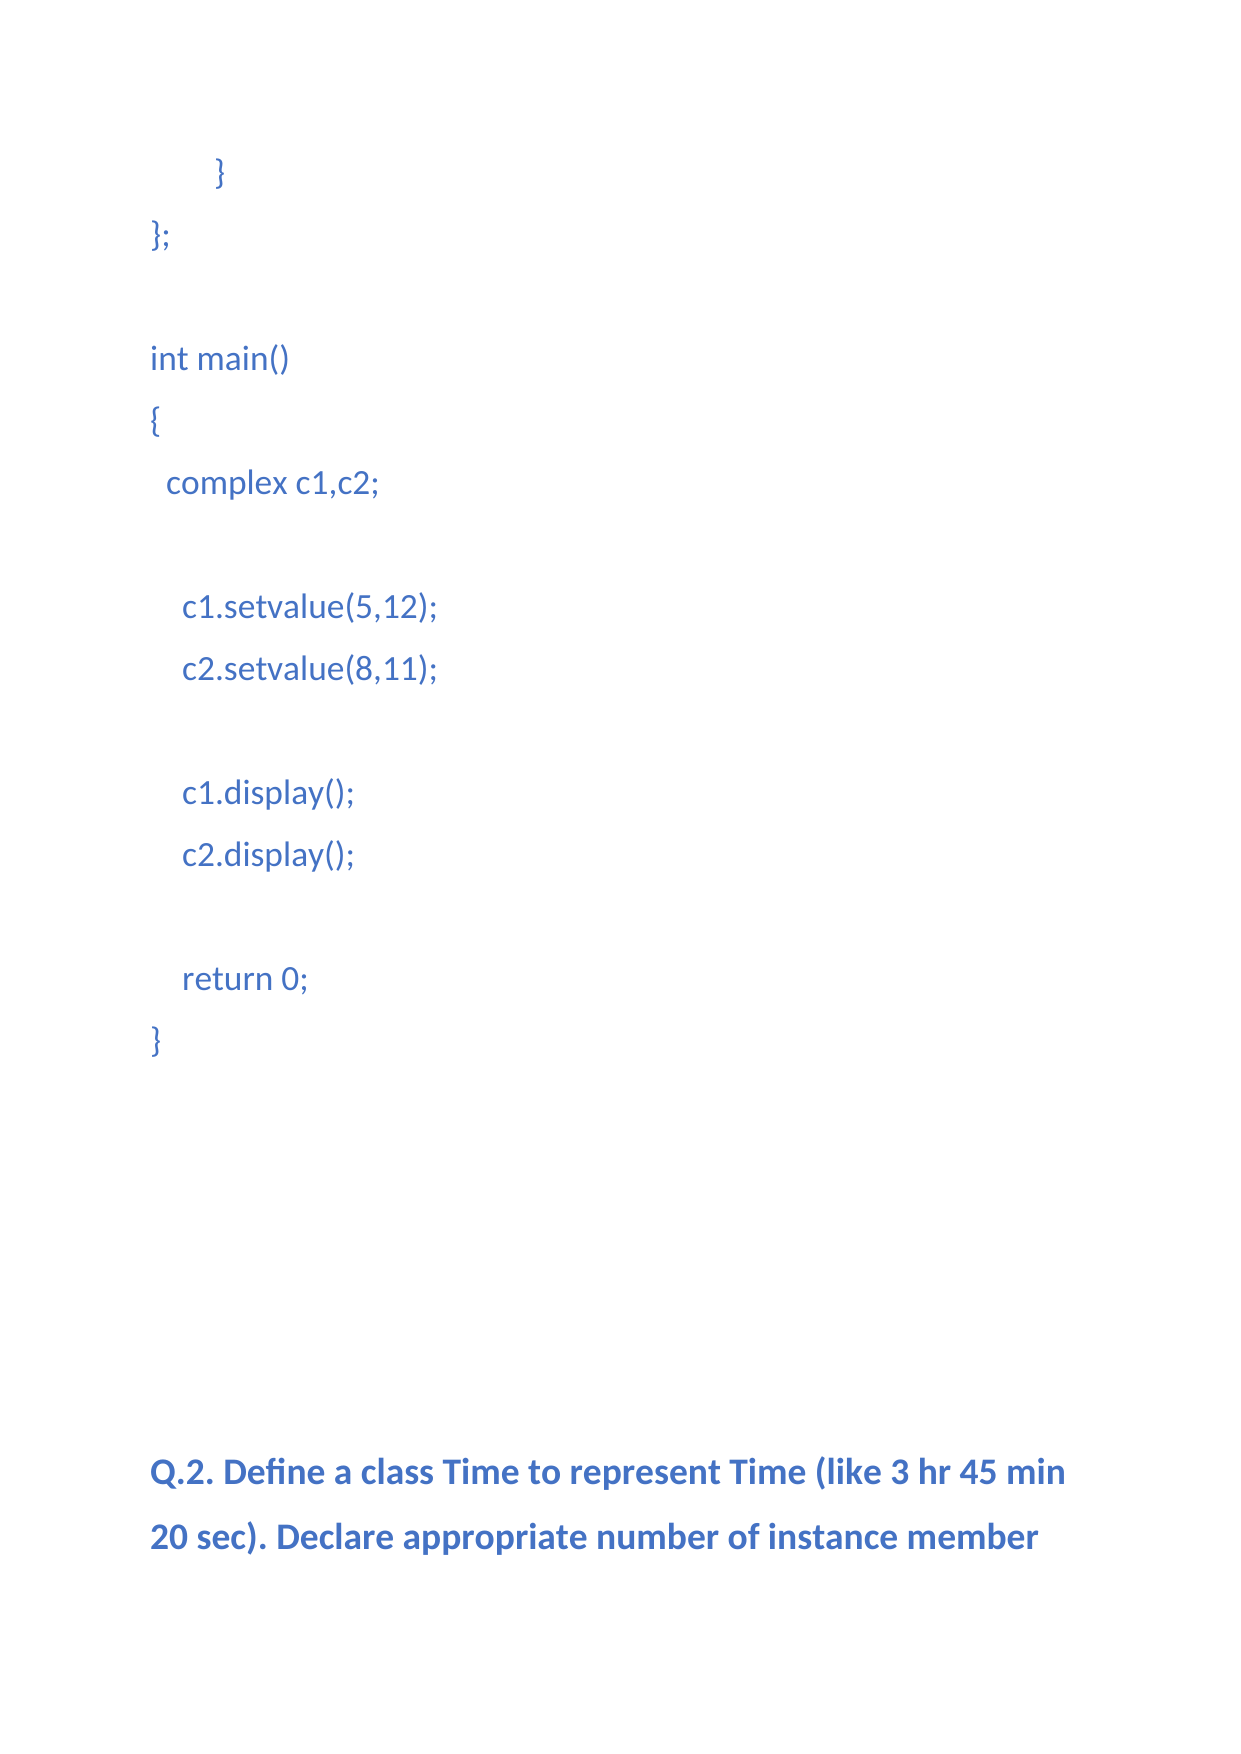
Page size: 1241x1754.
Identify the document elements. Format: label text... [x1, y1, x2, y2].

text c2.display(); [150, 832, 1090, 875]
text } [150, 150, 1090, 193]
text c1.setvalue(5,12); [150, 584, 1090, 627]
text complex c1,c2; [150, 460, 1090, 503]
text c2.setvalue(8,11); [150, 646, 1090, 689]
text { [150, 398, 1090, 441]
text int main() [150, 336, 1090, 379]
text return 0; [150, 956, 1090, 999]
text Q.2. Define a class Time to represent Time (like 3 hr 45 min [150, 1448, 1090, 1494]
text 20 sec). Declare appropriate number of instance member [150, 1513, 1090, 1559]
text c1.display(); [150, 770, 1090, 813]
text }; [150, 212, 1090, 255]
text } [150, 1018, 1090, 1061]
